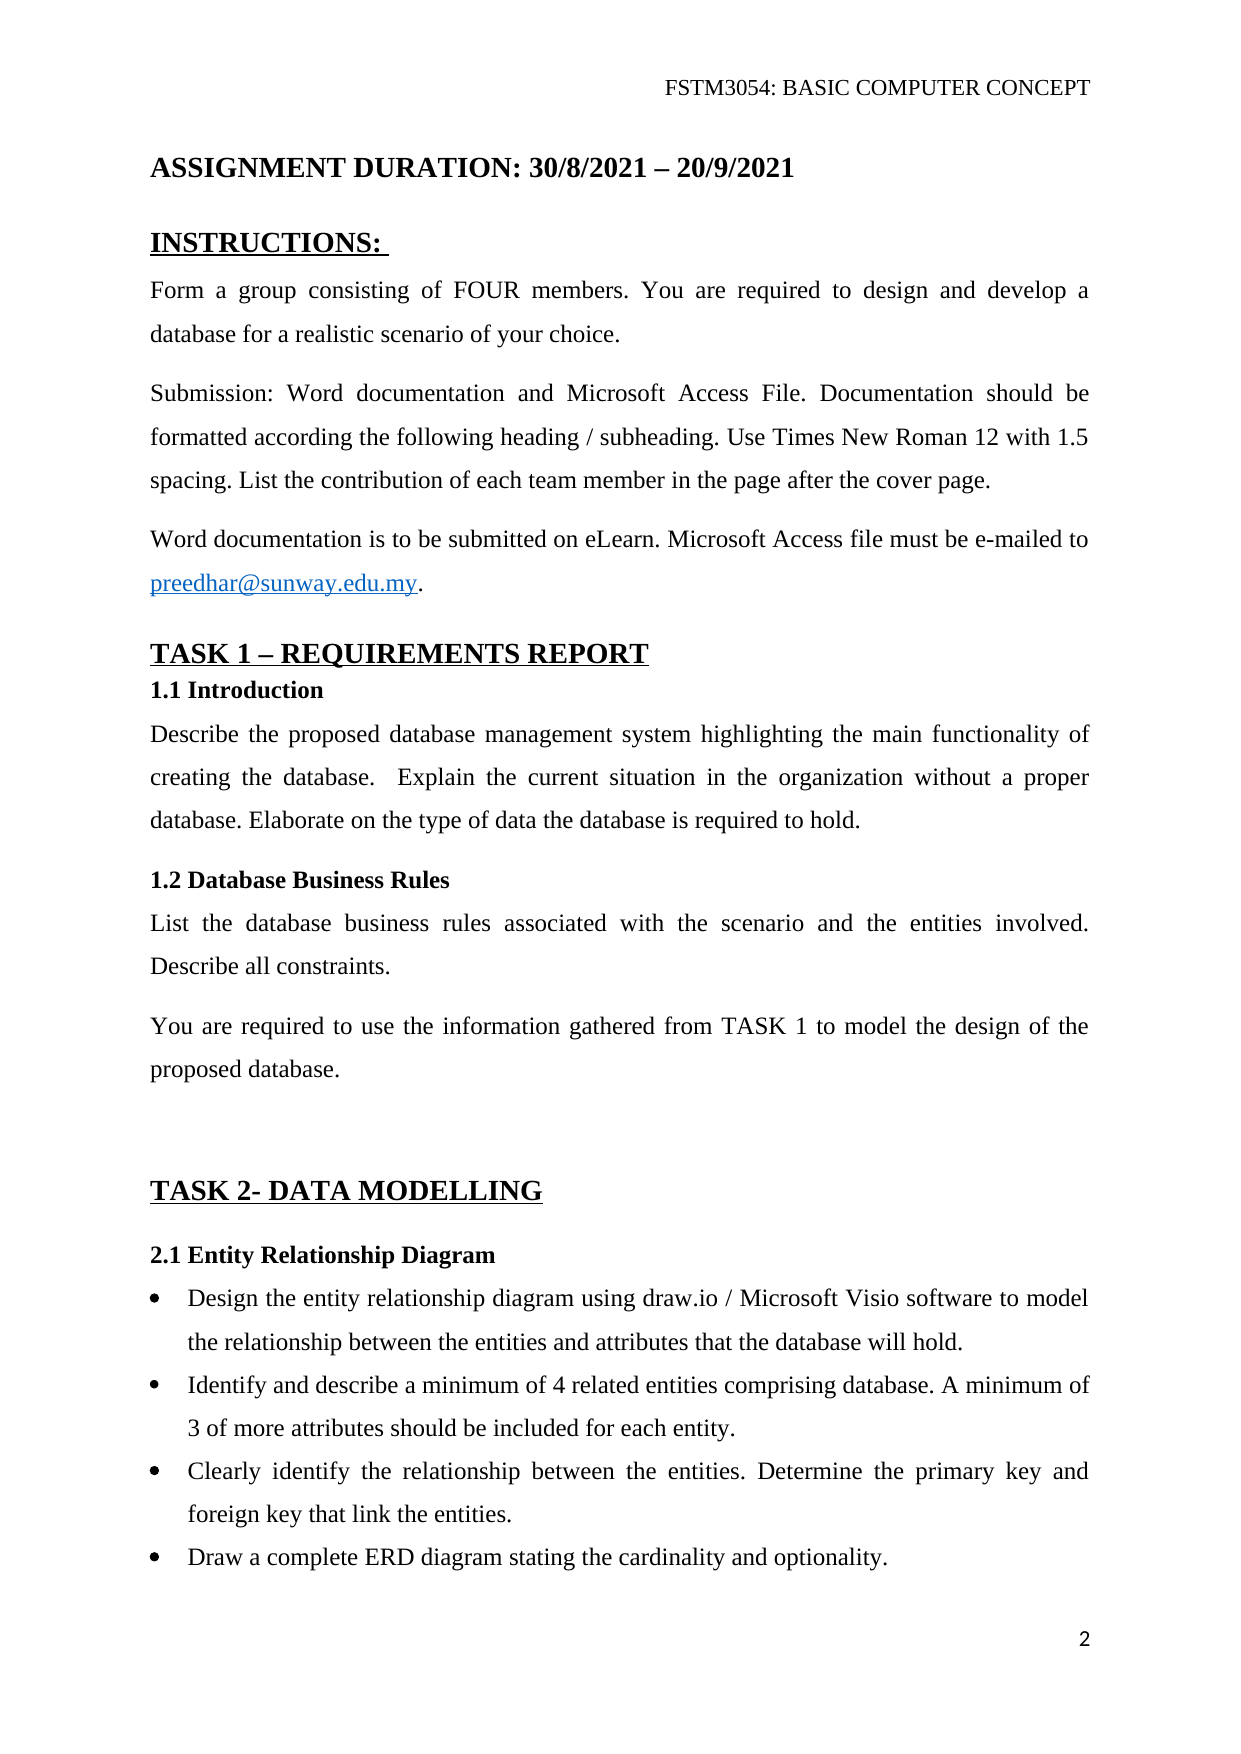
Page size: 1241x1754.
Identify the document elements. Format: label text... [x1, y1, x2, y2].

subtitle INSTRUCTIONS: [150, 225, 1090, 259]
text List the database business rules associated with the scenario and the entities involved. Describe all constraints. [150, 908, 1090, 980]
subtitle TASK 1 – REQUIREMENTS REPORT [150, 636, 1090, 669]
list Draw a complete ERD diagram stating the cardinality and optionality. [150, 1542, 1090, 1571]
text TASK 2- DATA MODELLING [150, 1173, 1090, 1207]
text Word documentation is to be submitted on eLearn. Microsoft Access file must be e-mailed to preedhar@sunway.edu.my. [150, 524, 1090, 596]
list Design the entity relationship diagram using draw.io / Microsoft Visio software to model the relationship between the entities and attributes that the database will hold. [150, 1283, 1090, 1355]
text Describe the proposed database management system highlighting the main functionality of creating the database. Explain the current situation in the organization without a proper database. Elaborate on the type of data the database is required to hold. [150, 719, 1090, 834]
list Clearly identify the relationship between the entities. Determine the primary key and foreign key that link the entities. [150, 1456, 1090, 1528]
text 2.1 Entity Relationship Diagram [150, 1240, 1090, 1269]
text 1.2 Database Business Rules [150, 865, 1090, 893]
text Form a group consisting of FOUR members. You are required to design and develop a database for a realistic scenario of your choice. [150, 276, 1090, 347]
list Identify and describe a minimum of 4 related entities comprising database. A minimum of 3 of more attributes should be included for each entity. [150, 1370, 1090, 1442]
text Submission: Word documentation and Microsoft Access File. Documentation should be formatted according the following heading / subheading. Use Times New Roman 12 with 1.5 spacing. List the contribution of each team member in the page after the cover page. [150, 378, 1090, 493]
text You are required to use the information gathered from TASK 1 to model the design of the proposed database. [150, 1011, 1090, 1083]
subtitle ASSIGNMENT DURATION: 30/8/2021 – 20/9/2021 [150, 150, 1090, 183]
subtitle 1.1 Introduction [150, 676, 1090, 704]
